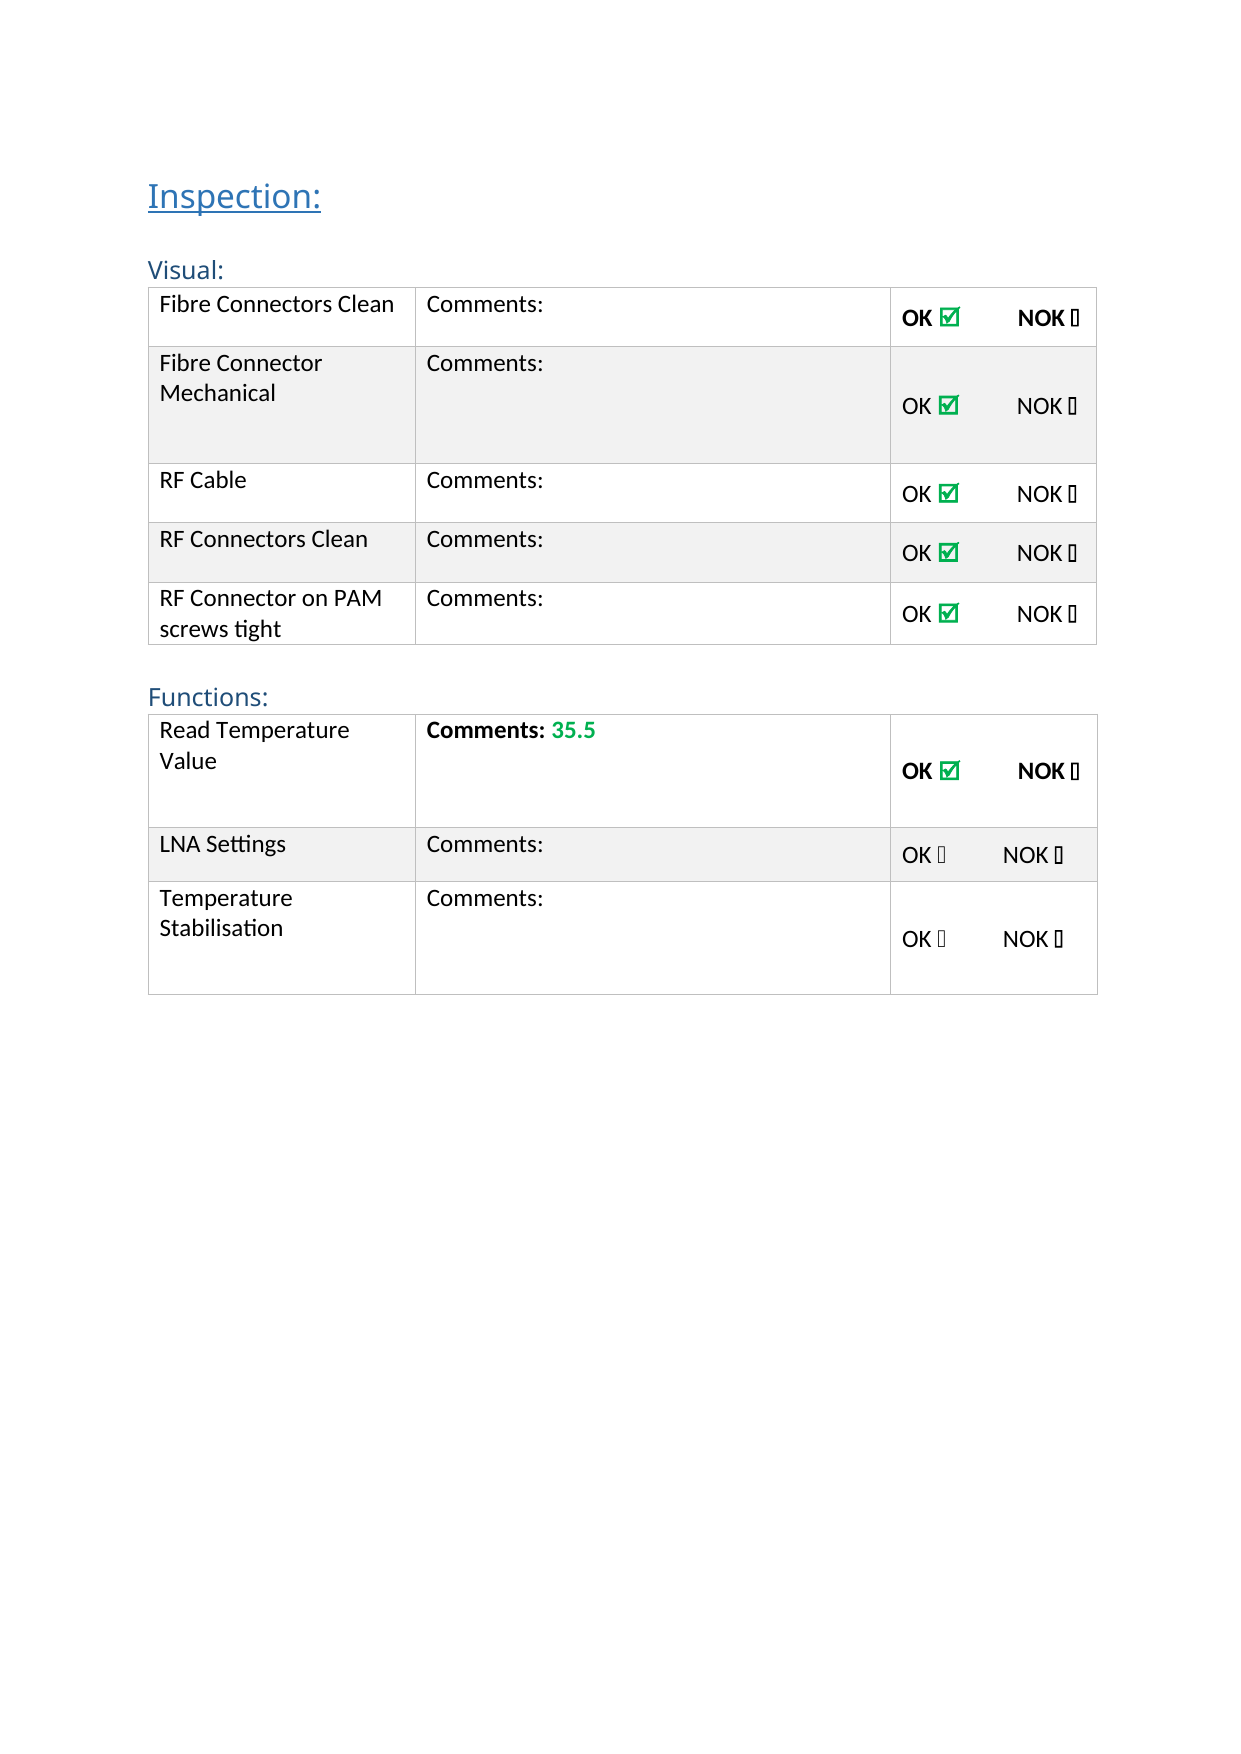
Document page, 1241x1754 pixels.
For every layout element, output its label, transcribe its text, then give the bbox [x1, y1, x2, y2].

table_cell OK NOK [891, 523, 1096, 582]
table_cell LNA Settings [149, 828, 415, 881]
table_cell Comments: [416, 347, 890, 463]
subtitle Functions: [148, 679, 1093, 713]
table_header Fibre Connectors Clean [149, 288, 415, 346]
subtitle Visual: [148, 253, 1093, 287]
table_cell OK NOK [891, 347, 1096, 463]
table_cell OK NOK [891, 828, 1097, 881]
table_cell OK NOK [891, 583, 1096, 644]
table_header Read Temperature Value [149, 715, 415, 827]
table_cell OK NOK [891, 882, 1097, 994]
table_header OK NOK [891, 715, 1097, 827]
table_cell Comments: [416, 583, 890, 644]
subtitle Inspection: [148, 173, 1093, 218]
table_header Comments: [416, 288, 890, 346]
table_cell Comments: [416, 828, 890, 881]
table_header OK NOK [891, 288, 1096, 346]
table_cell RF Connector on PAM screws tight [149, 583, 415, 644]
table_cell Fibre Connector Mechanical [149, 347, 415, 463]
table_cell Comments: [416, 882, 890, 994]
table_header Comments: 35.5 [416, 715, 890, 827]
table_cell RF Connectors Clean [149, 523, 415, 582]
table_cell Comments: [416, 523, 890, 582]
table_cell Comments: [416, 464, 890, 522]
table_cell OK NOK [891, 464, 1096, 522]
table_cell Temperature Stabilisation [149, 882, 415, 994]
table_cell RF Cable [149, 464, 415, 522]
